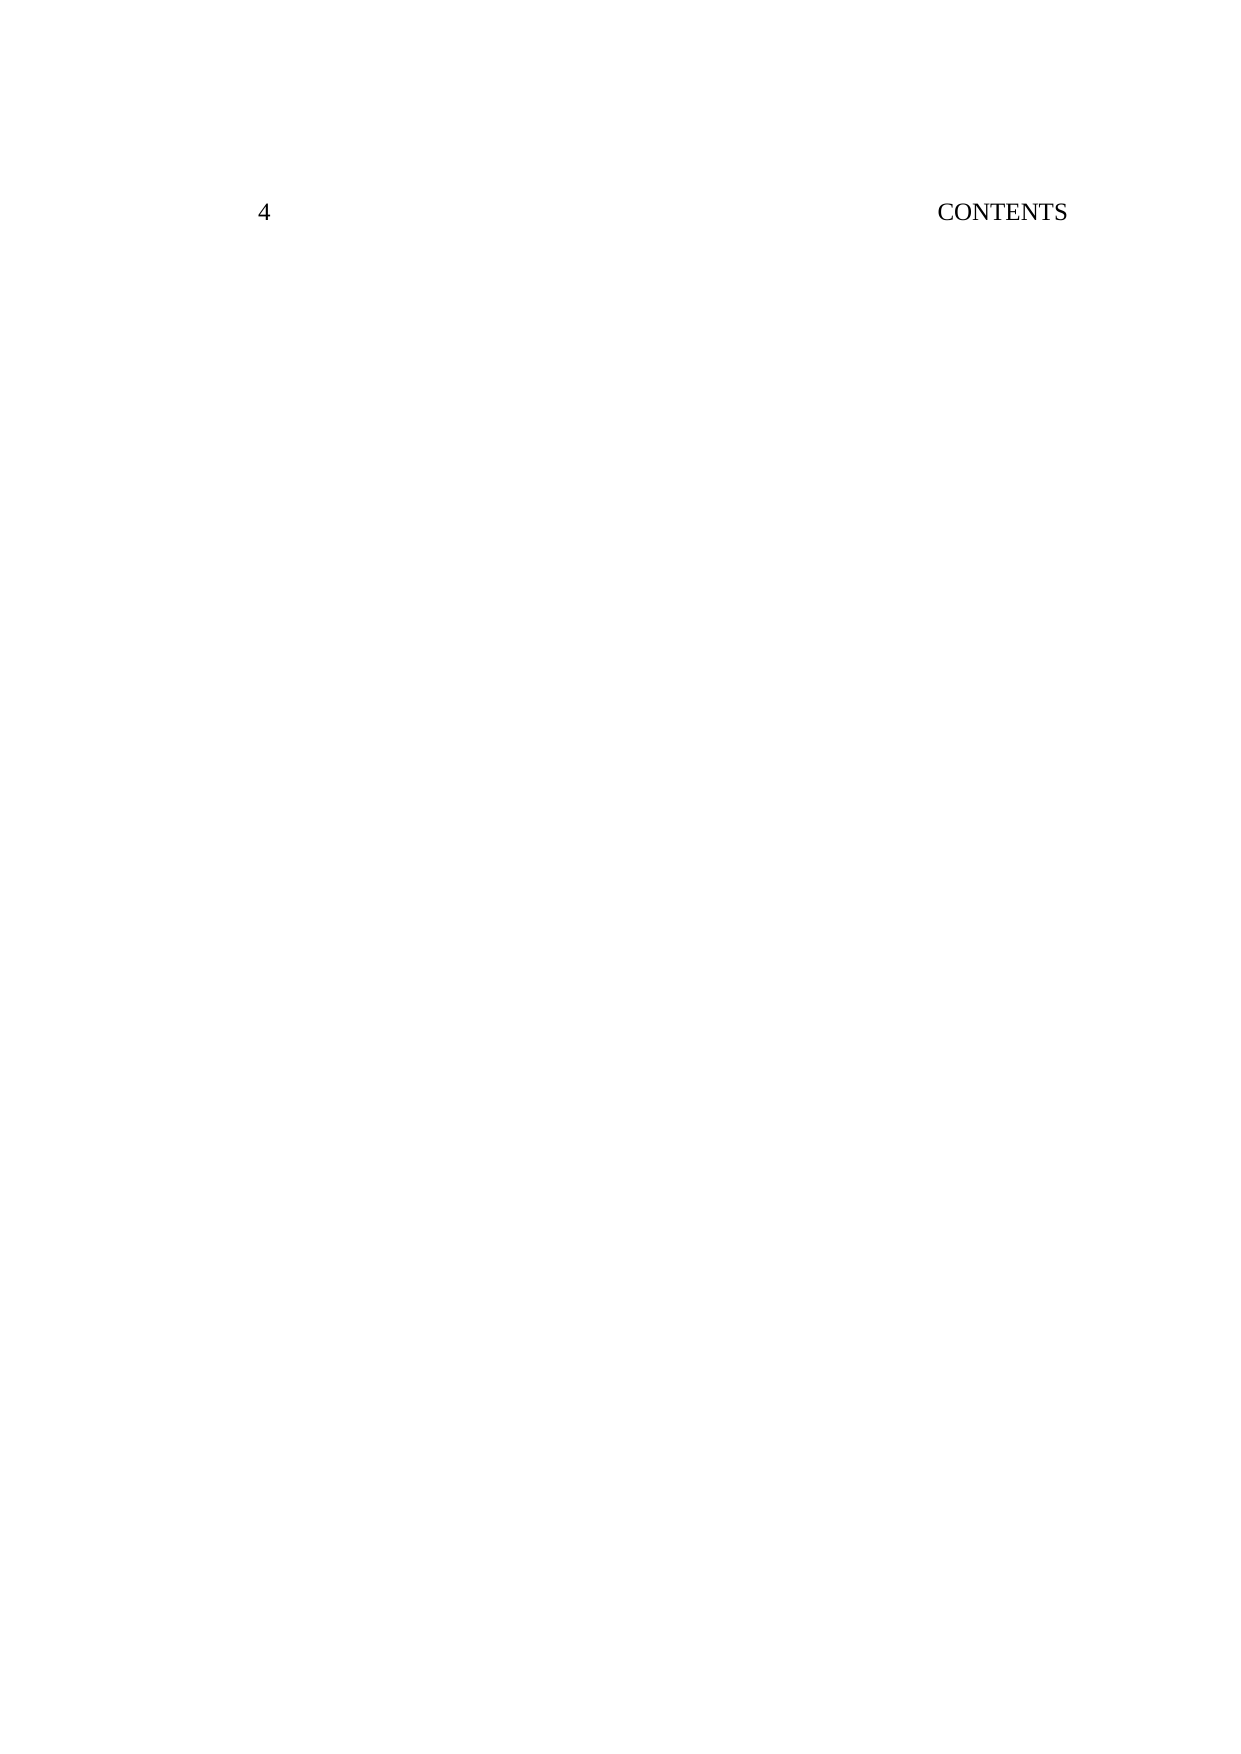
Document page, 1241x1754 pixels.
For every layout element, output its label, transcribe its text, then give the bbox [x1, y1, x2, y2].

text 4 CONTENTS [258, 197, 1082, 226]
